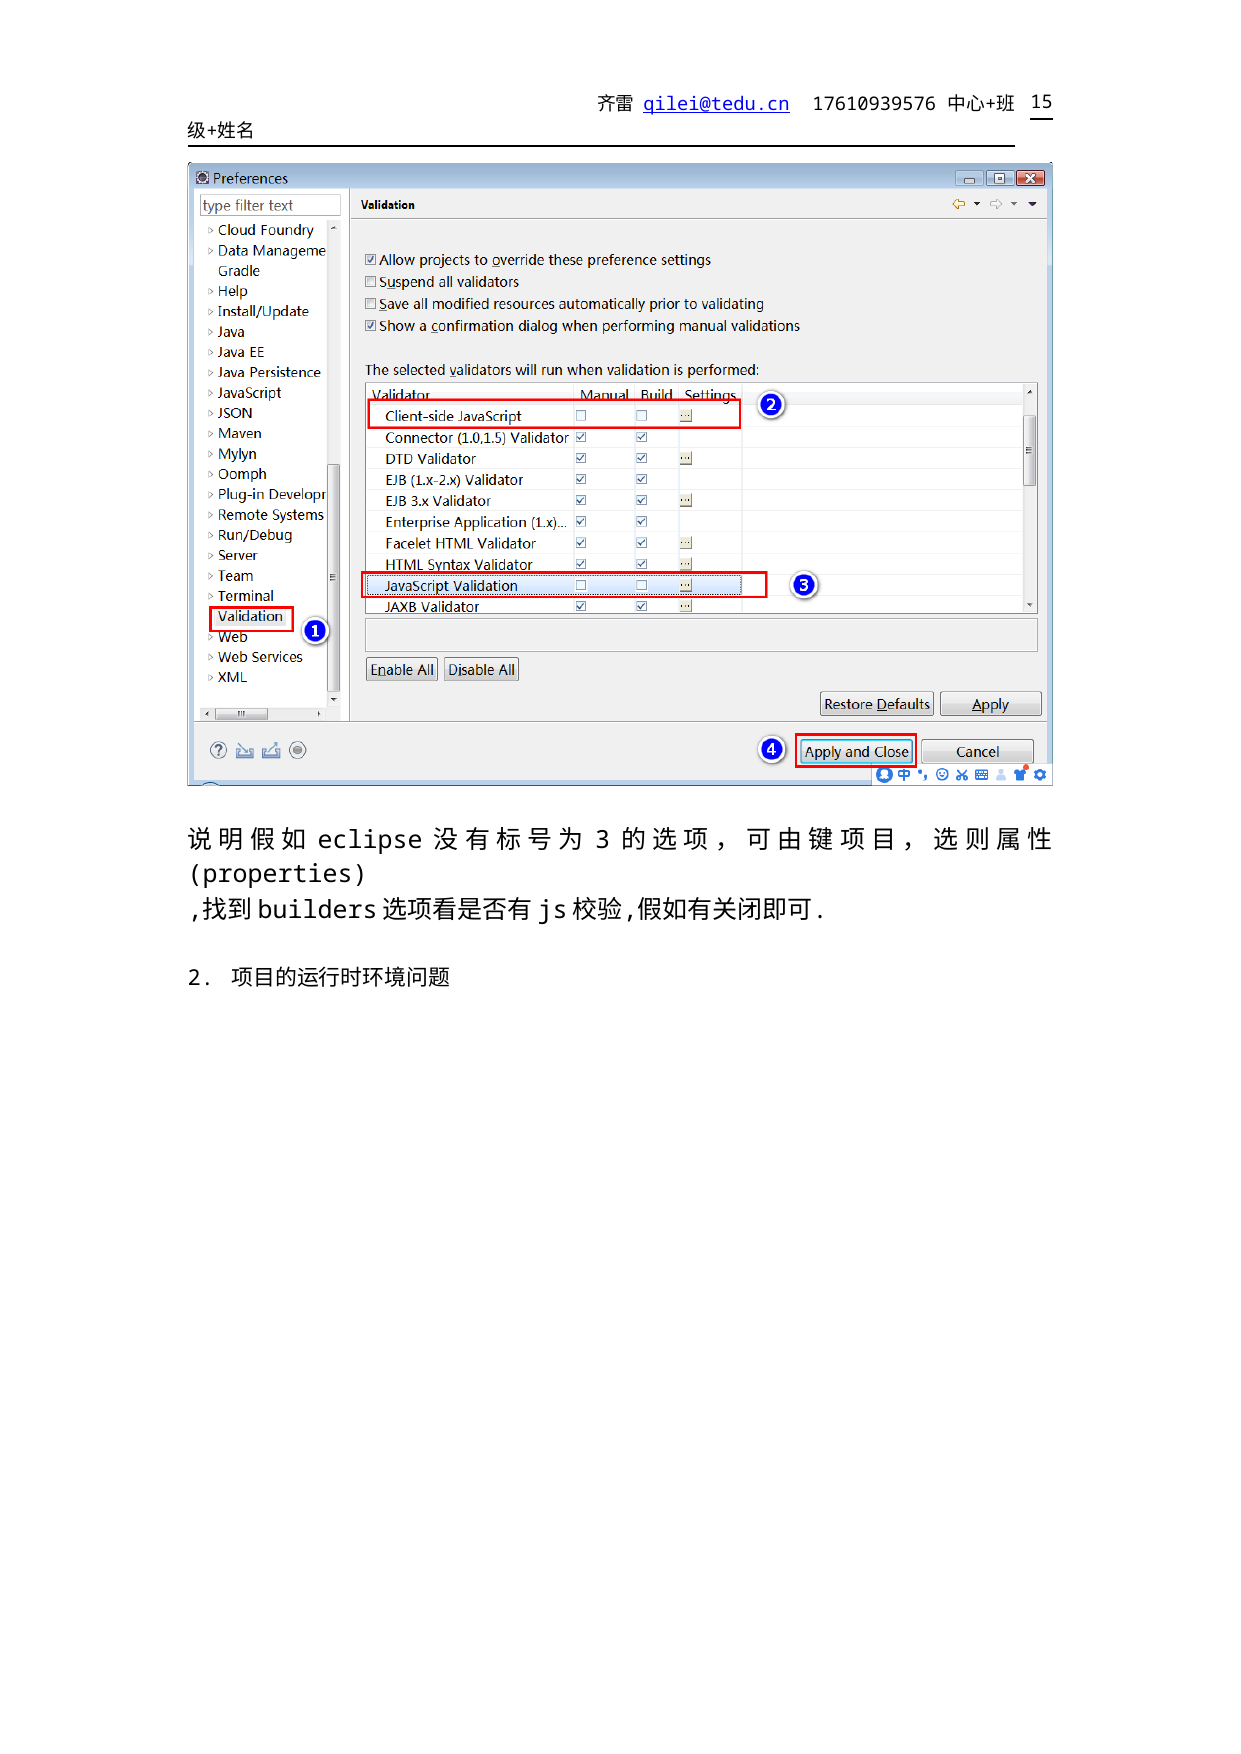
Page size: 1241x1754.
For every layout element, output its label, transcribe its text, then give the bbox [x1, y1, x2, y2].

text ,找到builders选项看是否有js校验,假如有关闭即可. [187, 890, 1053, 926]
text 说明假如eclipse没有标号为3的选项，可由键项目，选则属性(properties) [187, 819, 1053, 890]
list 项目的运行时环境问题 [187, 960, 1053, 992]
picture [187, 162, 1053, 786]
